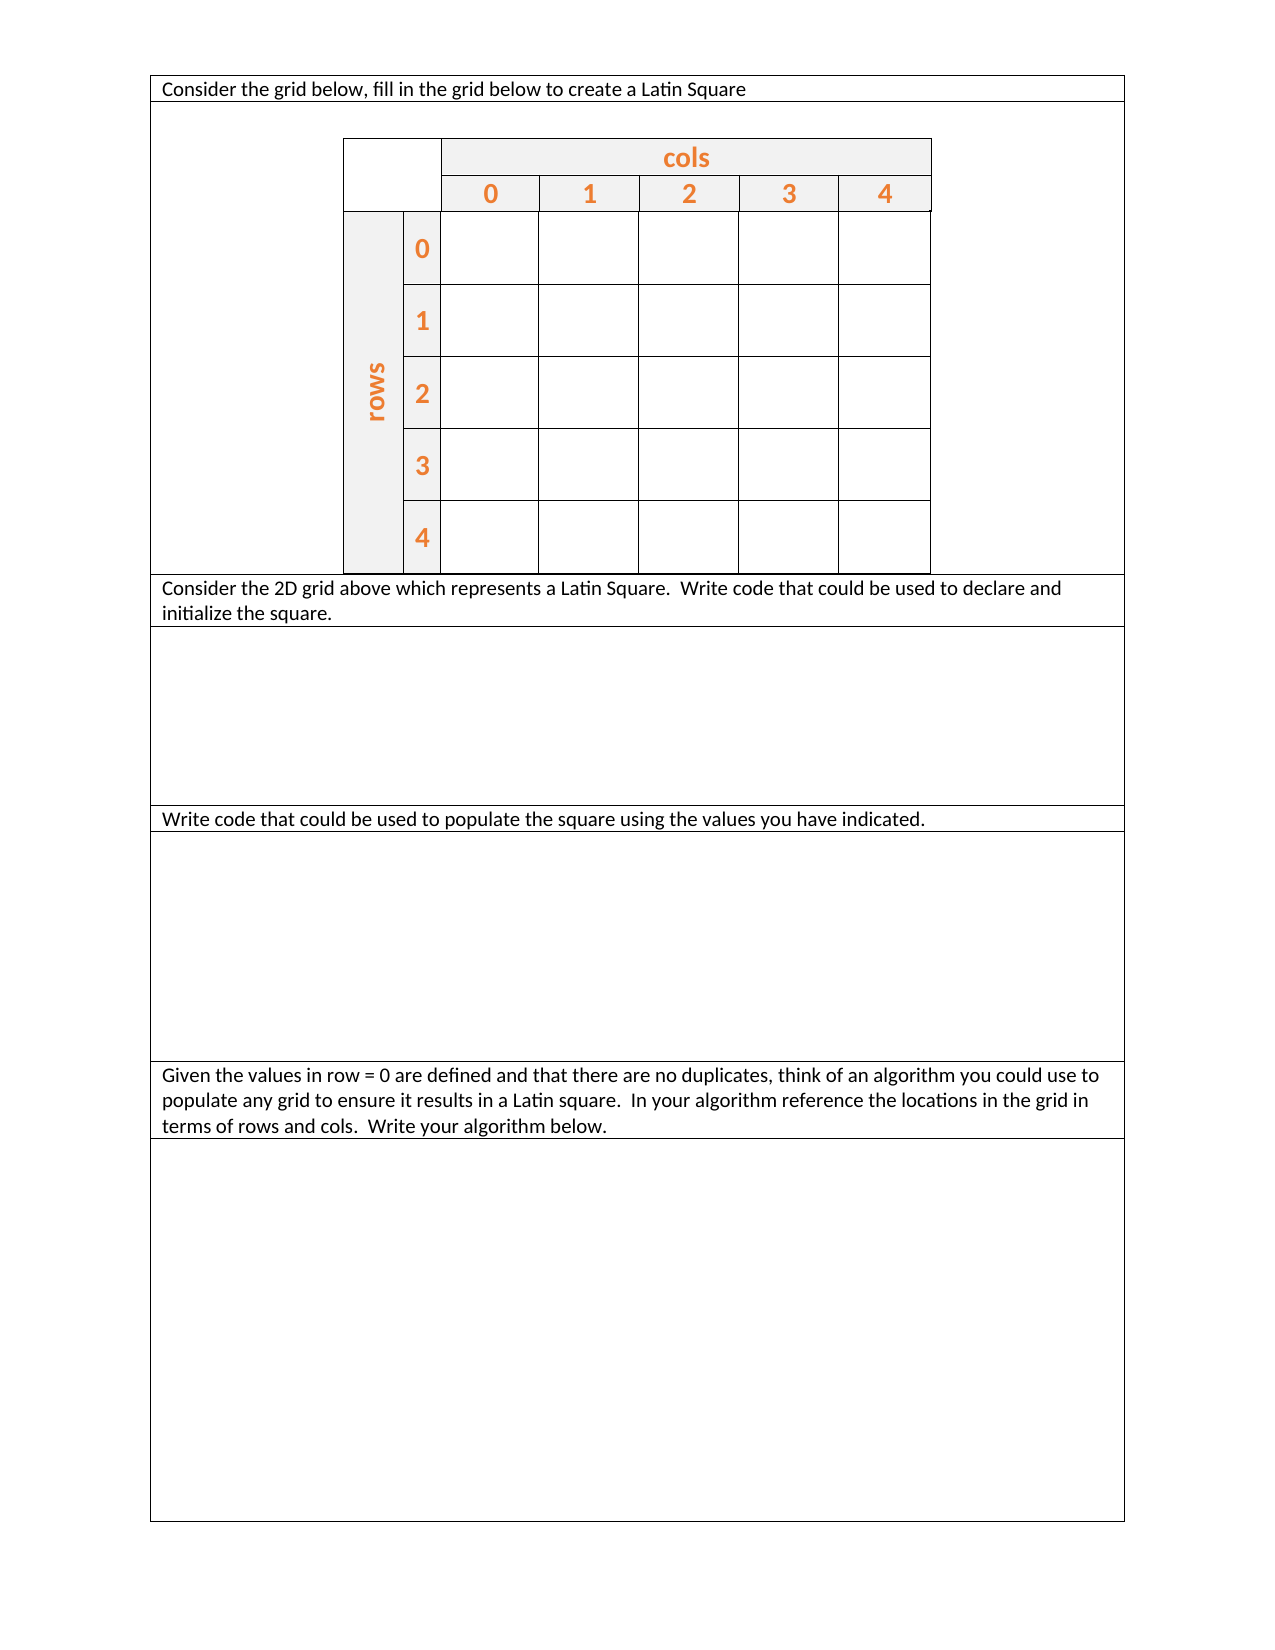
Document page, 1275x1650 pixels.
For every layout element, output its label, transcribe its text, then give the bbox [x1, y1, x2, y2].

table_cell [151, 627, 1124, 805]
table_cell Write code that could be used to populate the square using the values you have indicated. [151, 806, 1124, 831]
table_header Consider the grid below, fill in the grid below to create a Latin Square [151, 76, 1124, 101]
table_cell [151, 832, 1124, 1061]
table_cell [151, 102, 1124, 574]
table_cell Consider the 2D grid above which represents a Latin Square. Write code that could be used to declare and initialize the square. [151, 575, 1124, 626]
table_cell [151, 1139, 1124, 1521]
table_cell Given the values in row = 0 are defined and that there are no duplicates, think of an algorithm you could use to populate any grid to ensure it results in a Latin square. In your algorithm reference the locations in the grid in terms of rows and cols. Write your algorithm below. [151, 1062, 1124, 1138]
